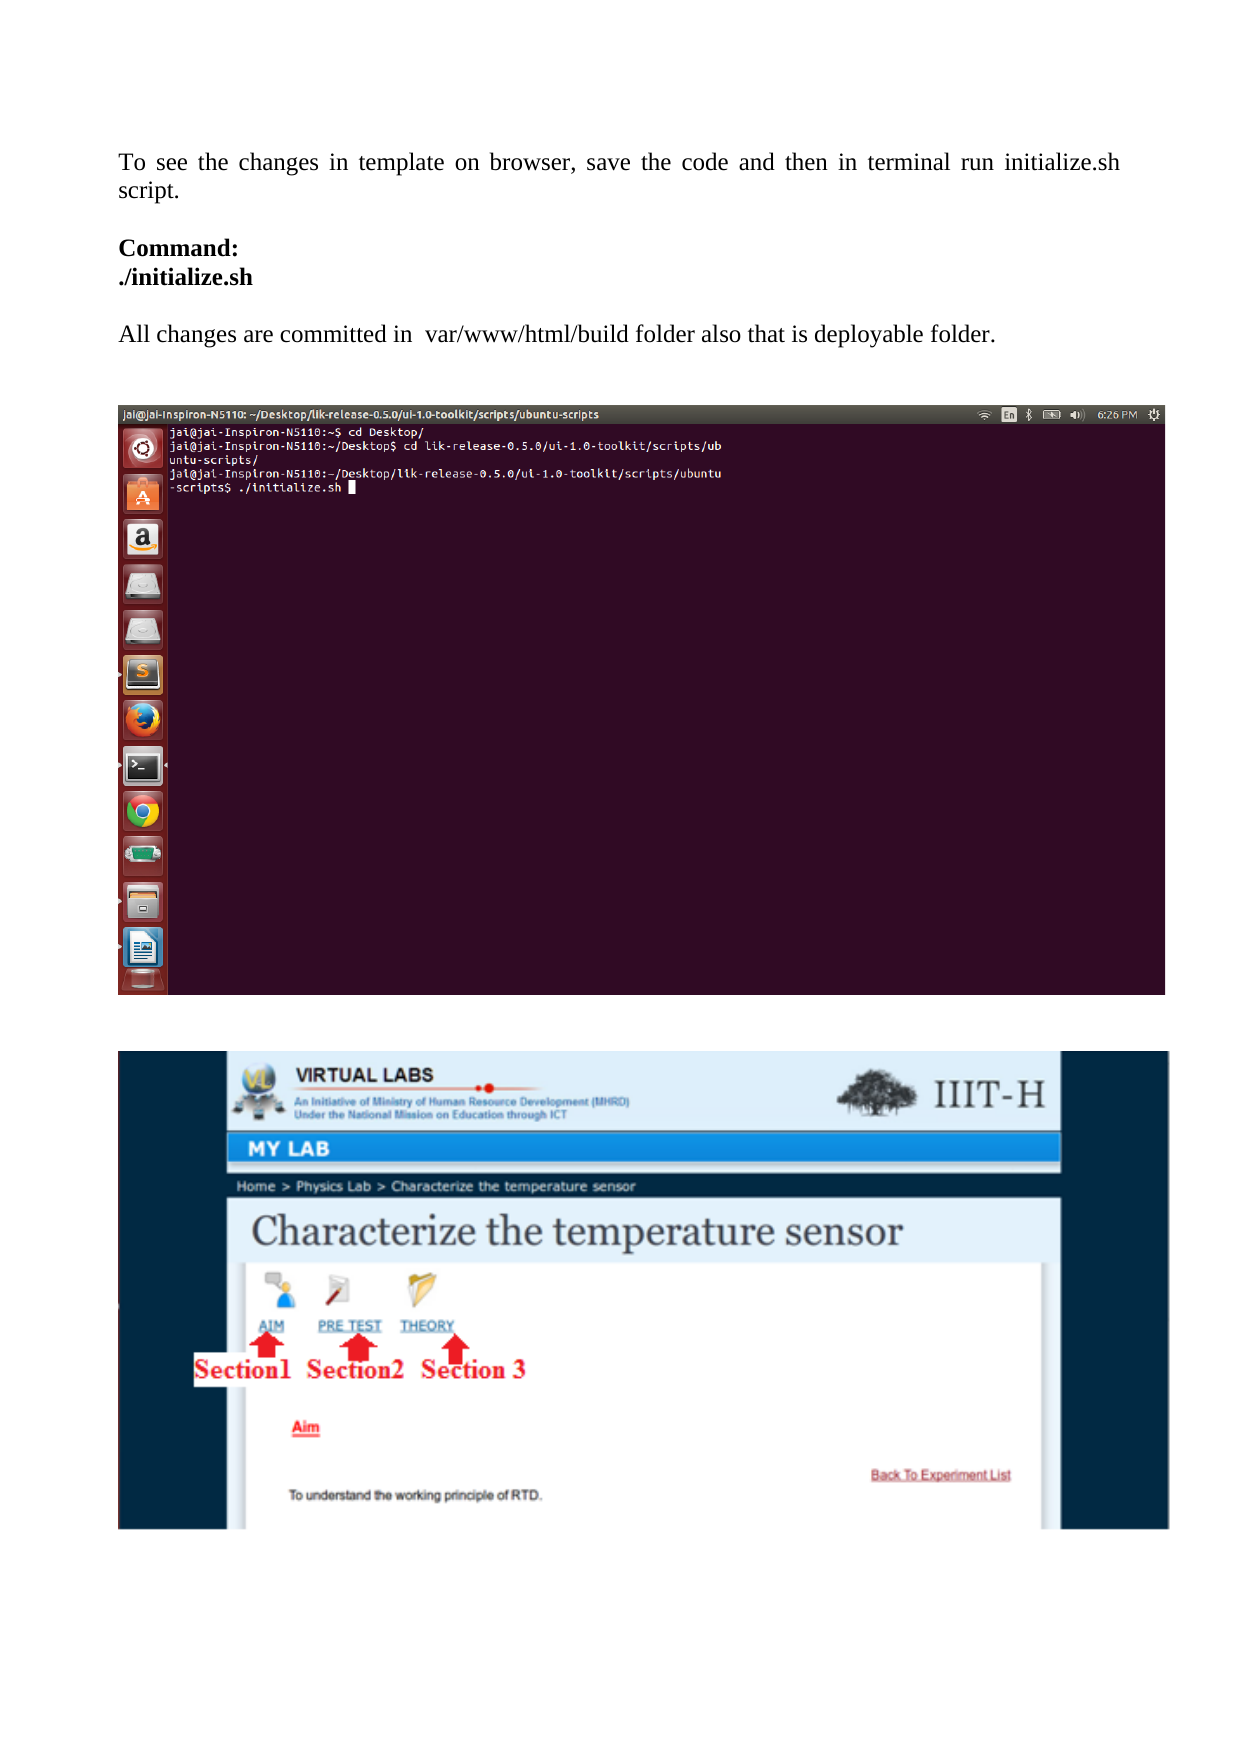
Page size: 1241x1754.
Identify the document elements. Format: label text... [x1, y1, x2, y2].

text To see the changes in template on browser, save the code and then in terminal run initialize.sh script. [118, 147, 1122, 204]
text ./initialize.sh [118, 262, 1122, 291]
text Command: [118, 233, 1122, 262]
text All changes are committed in var/www/html/build folder also that is deployable folder. [118, 319, 1122, 348]
picture [118, 1051, 1174, 1533]
picture [118, 405, 1166, 995]
